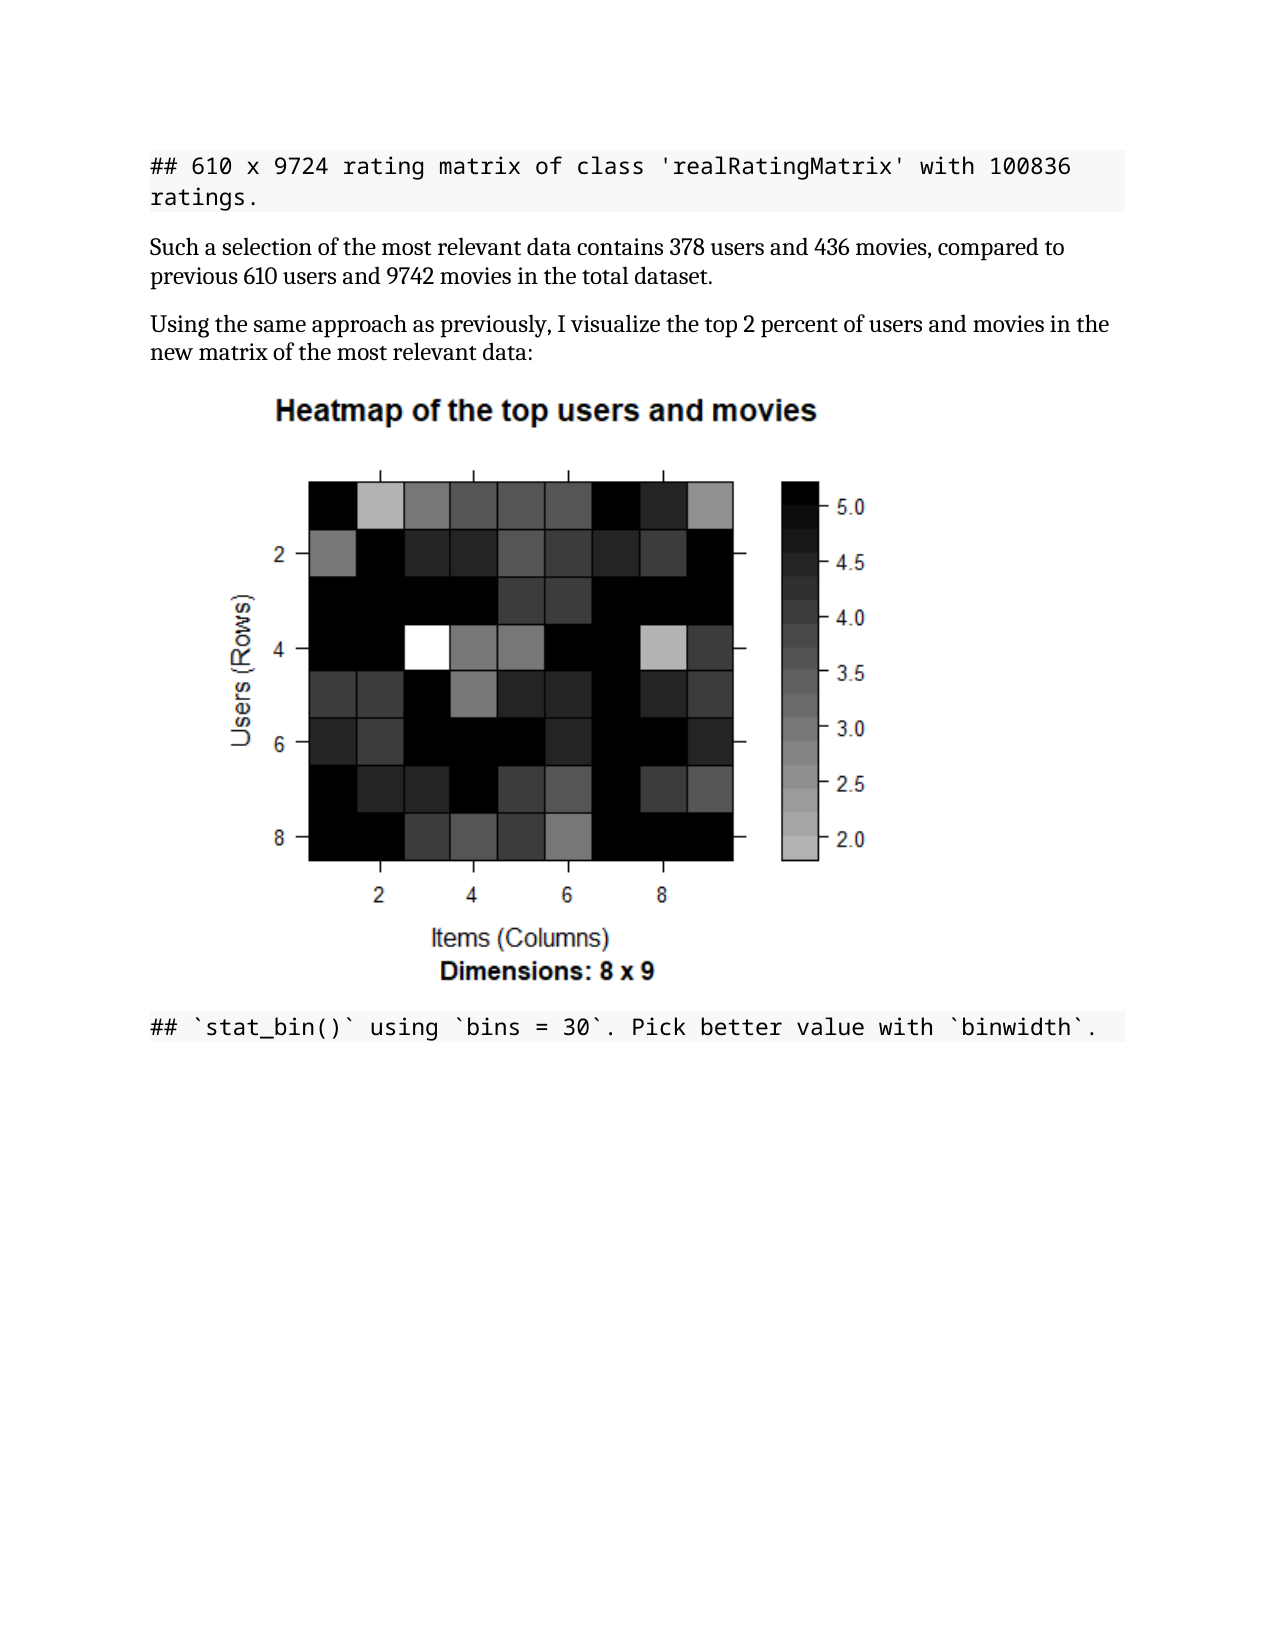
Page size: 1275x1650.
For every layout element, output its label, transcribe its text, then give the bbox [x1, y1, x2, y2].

text Using the same approach as previously, I visualize the top 2 percent of users and movies in the new matrix of the most relevant data: [150, 309, 1125, 367]
picture [168, 385, 927, 993]
text ## 610 x 9724 rating matrix of class 'realRatingMatrix' with 100836 ratings. [150, 150, 1125, 212]
text Such a selection of the most relevant data contains 378 users and 436 movies, compared to previous 610 users and 9742 movies in the total dataset. [150, 233, 1125, 291]
text ## `stat_bin()` using `bins = 30`. Pick better value with `binwidth`. [150, 1011, 1125, 1042]
